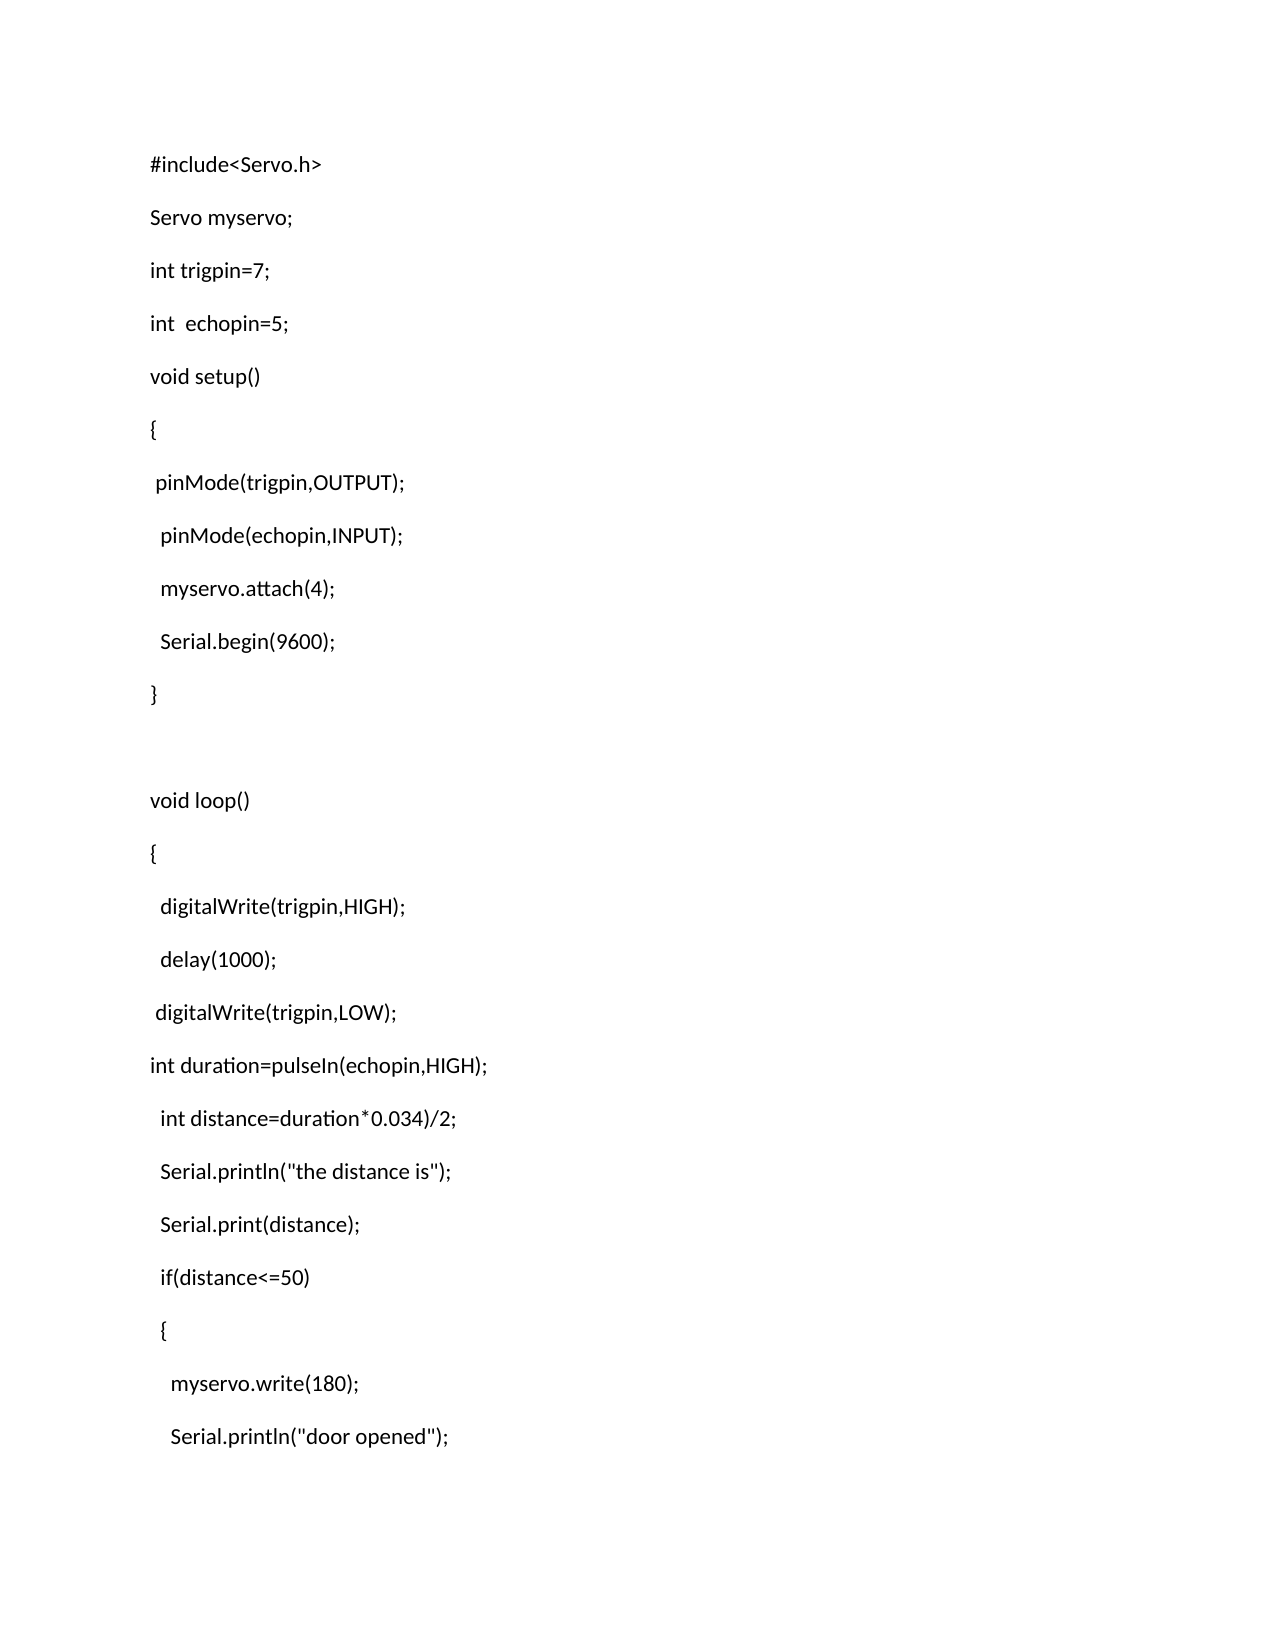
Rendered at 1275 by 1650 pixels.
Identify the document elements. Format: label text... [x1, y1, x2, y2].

text void setup() [150, 362, 1125, 390]
text #include<Servo.h> [150, 150, 1125, 178]
text pinMode(echopin,INPUT); [150, 521, 1125, 549]
text { [150, 839, 1125, 867]
text int trigpin=7; [150, 256, 1125, 284]
text Serial.print(distance); [150, 1210, 1125, 1238]
text { [150, 1316, 1125, 1344]
text int distance=duration*0.034)/2; [150, 1104, 1125, 1132]
text void loop() [150, 786, 1125, 814]
text int duration=pulseIn(echopin,HIGH); [150, 1051, 1125, 1079]
text } [150, 680, 1125, 708]
text Serial.begin(9600); [150, 627, 1125, 655]
text int echopin=5; [150, 309, 1125, 337]
text Servo myservo; [150, 203, 1125, 231]
text myservo.attach(4); [150, 574, 1125, 602]
text myservo.write(180); [150, 1369, 1125, 1397]
text { [150, 415, 1125, 443]
text if(distance<=50) [150, 1263, 1125, 1291]
text digitalWrite(trigpin,LOW); [150, 998, 1125, 1026]
text Serial.println("door opened"); [150, 1422, 1125, 1451]
text digitalWrite(trigpin,HIGH); [150, 892, 1125, 920]
text Serial.println("the distance is"); [150, 1157, 1125, 1185]
text pinMode(trigpin,OUTPUT); [150, 468, 1125, 496]
text delay(1000); [150, 945, 1125, 973]
